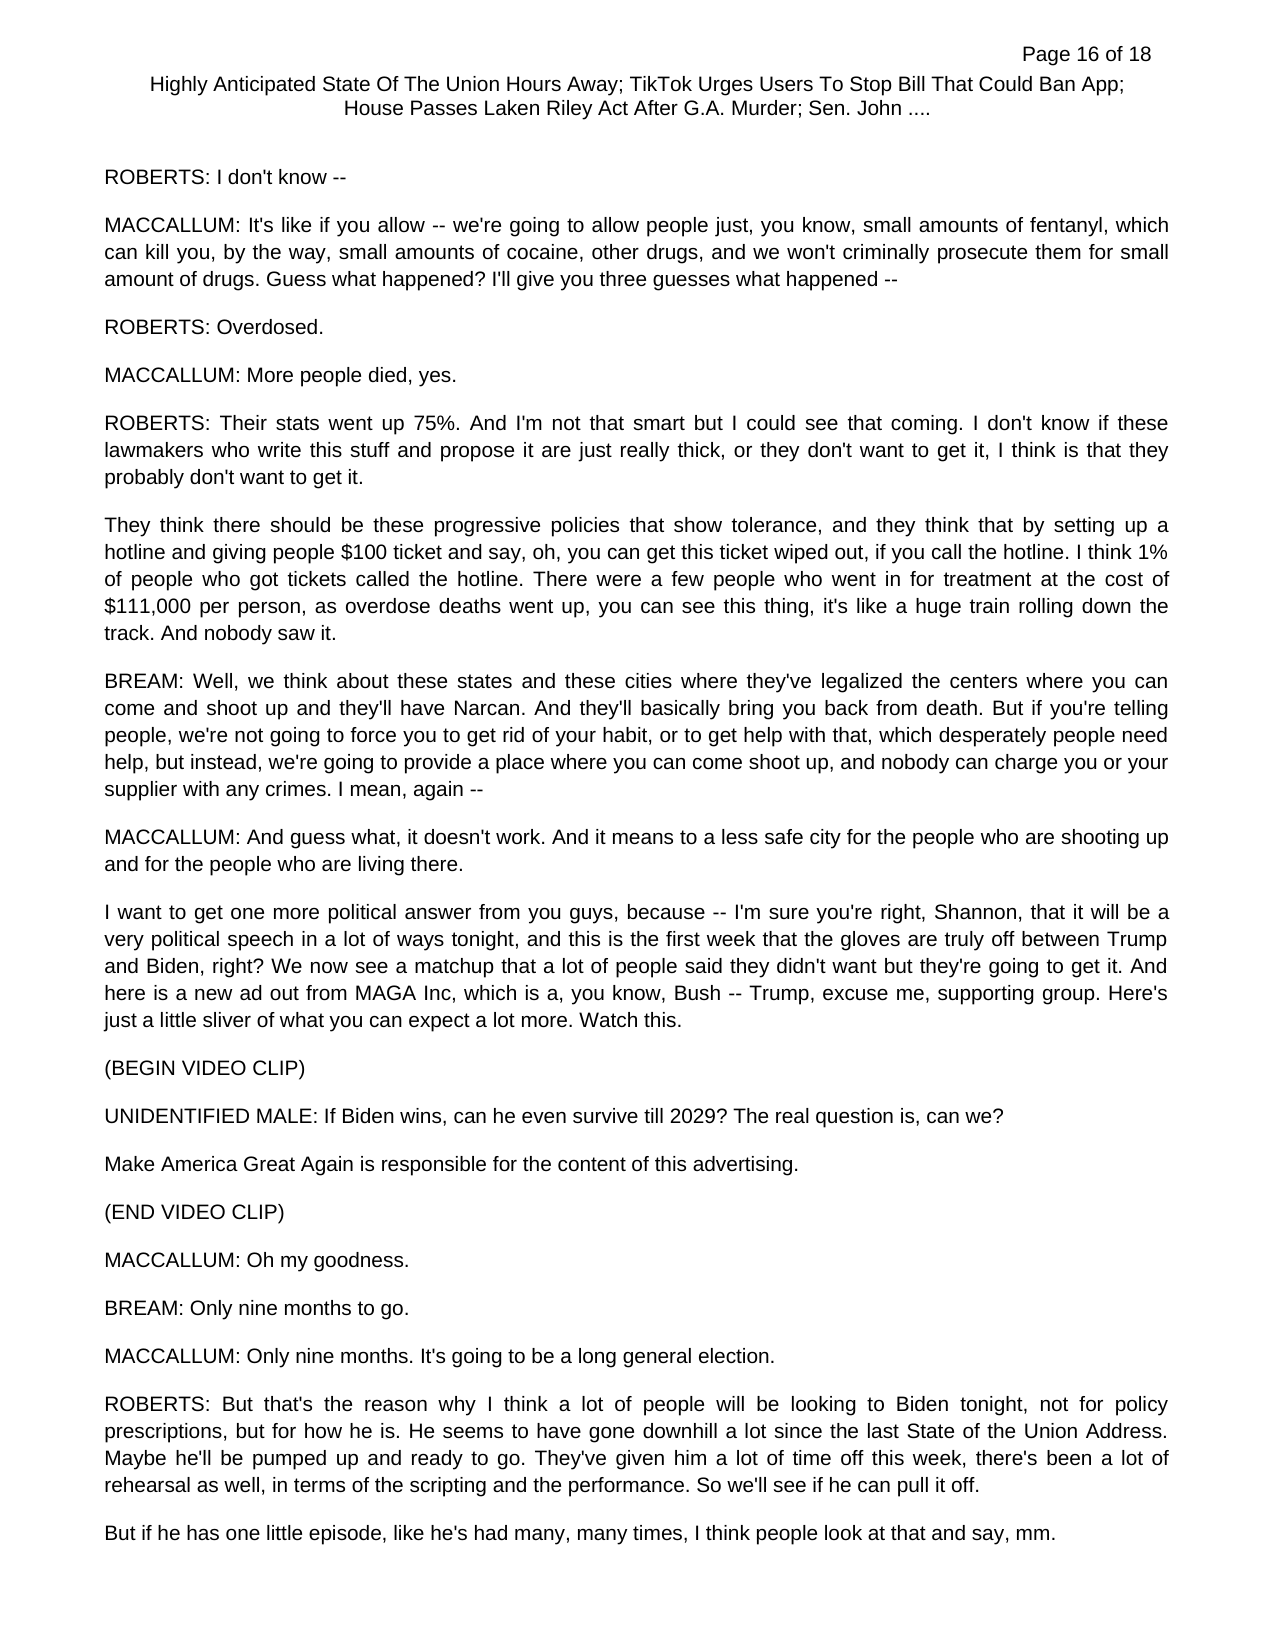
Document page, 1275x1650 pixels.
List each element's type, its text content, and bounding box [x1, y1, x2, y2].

text MACCALLUM: And guess what, it doesn't work. And it means to a less safe city for the people who are shooting up and for the people who are living there. [104, 822, 1171, 876]
text MACCALLUM: More people died, yes. [104, 359, 1171, 386]
text (BEGIN VIDEO CLIP) [104, 1053, 1171, 1080]
text MACCALLUM: Oh my goodness. [104, 1245, 1171, 1272]
text I want to get one more political answer from you guys, because -- I'm sure you're right, Shannon, that it will be a very political speech in a lot of ways tonight, and this is the first week that the gloves are truly off between Trump and Biden, right? We now see a matchup that a lot of people said they didn't want but they're going to get it. And here is a new ad out from MAGA Inc, which is a, you know, Bush -- Trump, excuse me, supporting group. Here's just a little sliver of what you can expect a lot more. Watch this. [104, 897, 1171, 1032]
text MACCALLUM: Only nine months. It's going to be a long general election. [104, 1341, 1171, 1368]
text They think there should be these progressive policies that show tolerance, and they think that by setting up a hotline and giving people $100 ticket and say, oh, you can get this ticket wiped out, if you call the hotline. I think 1% of people who got tickets called the hotline. There were a few people who went in for treatment at the cost of $111,000 per person, as overdose deaths went up, you can see this thing, it's like a huge train rolling down the track. And nobody saw it. [104, 509, 1171, 645]
text Make America Great Again is responsible for the content of this advertising. [104, 1149, 1171, 1176]
text ROBERTS: I don't know -- [104, 161, 1171, 188]
text (END VIDEO CLIP) [104, 1197, 1171, 1224]
text But if he has one little episode, like he's had many, many times, I think people look at that and say, mm. [104, 1518, 1171, 1545]
text UNIDENTIFIED MALE: If Biden wins, can he even survive till 2029? The real question is, can we? [104, 1101, 1171, 1128]
text ROBERTS: Their stats went up 75%. And I'm not that smart but I could see that coming. I don't know if these lawmakers who write this stuff and propose it are just really thick, or they don't want to get it, I think is that they probably don't want to get it. [104, 407, 1171, 488]
text ROBERTS: Overdosed. [104, 311, 1171, 338]
text BREAM: Well, we think about these states and these cities where they've legalized the centers where you can come and shoot up and they'll have Narcan. And they'll basically bring you back from death. But if you're telling people, we're not going to force you to get rid of your habit, or to get help with that, which desperately people need help, but instead, we're going to provide a place where you can come shoot up, and nobody can charge you or your supplier with any crimes. I mean, again -- [104, 666, 1171, 801]
text BREAM: Only nine months to go. [104, 1293, 1171, 1320]
text MACCALLUM: It's like if you allow -- we're going to allow people just, you know, small amounts of fentanyl, which can kill you, by the way, small amounts of cocaine, other drugs, and we won't criminally prosecute them for small amount of drugs. Guess what happened? I'll give you three guesses what happened -- [104, 209, 1171, 291]
text ROBERTS: But that's the reason why I think a lot of people will be looking to Biden tonight, not for policy prescriptions, but for how he is. He seems to have gone downhill a lot since the last State of the Union Address. Maybe he'll be pumped up and ready to go. They've given him a lot of time off this week, there's been a lot of rehearsal as well, in terms of the scripting and the performance. So we'll see if he can pull it off. [104, 1388, 1171, 1497]
